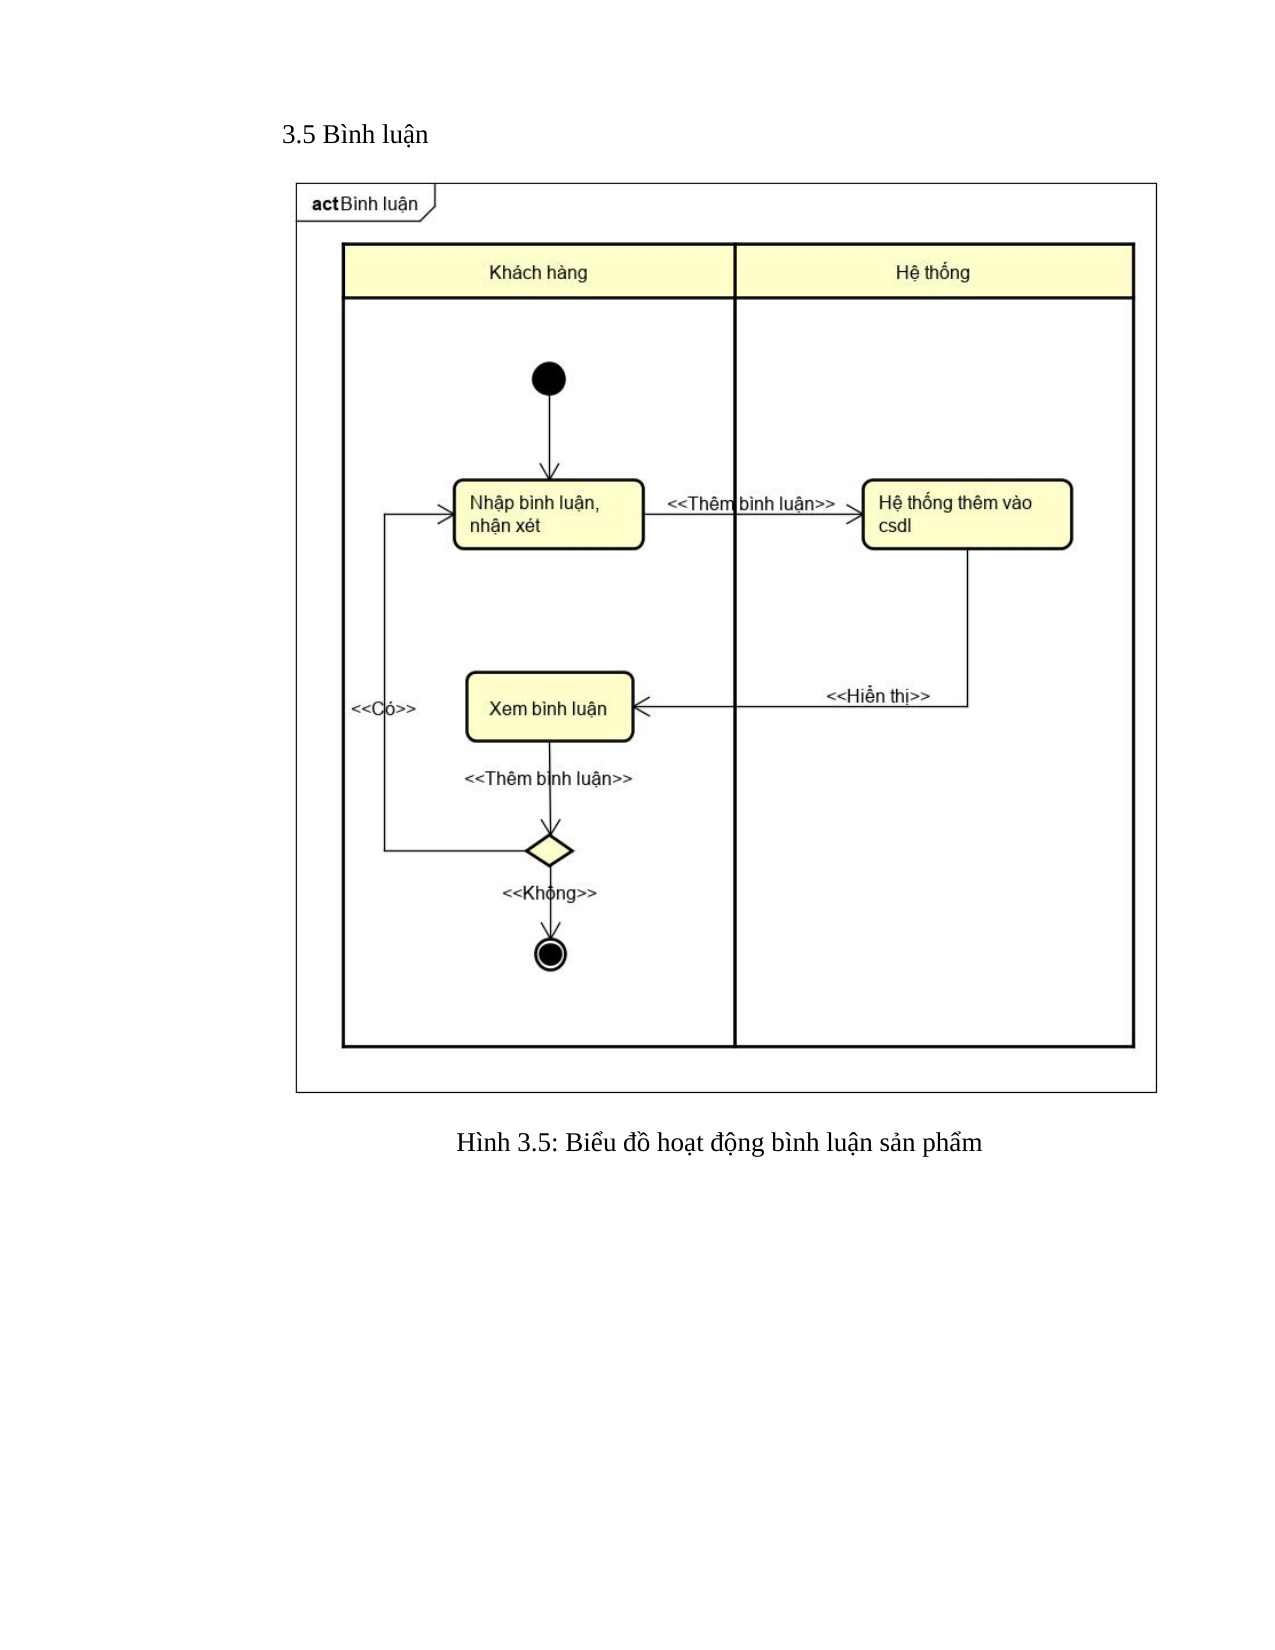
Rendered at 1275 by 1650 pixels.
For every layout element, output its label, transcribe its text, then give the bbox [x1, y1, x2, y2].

text 3.5 Bình luận [207, 118, 1157, 149]
text Hình 3.5: Biểu đồ hoạt động bình luận sản phẩm [207, 1126, 1157, 1158]
picture [281, 168, 1172, 1108]
